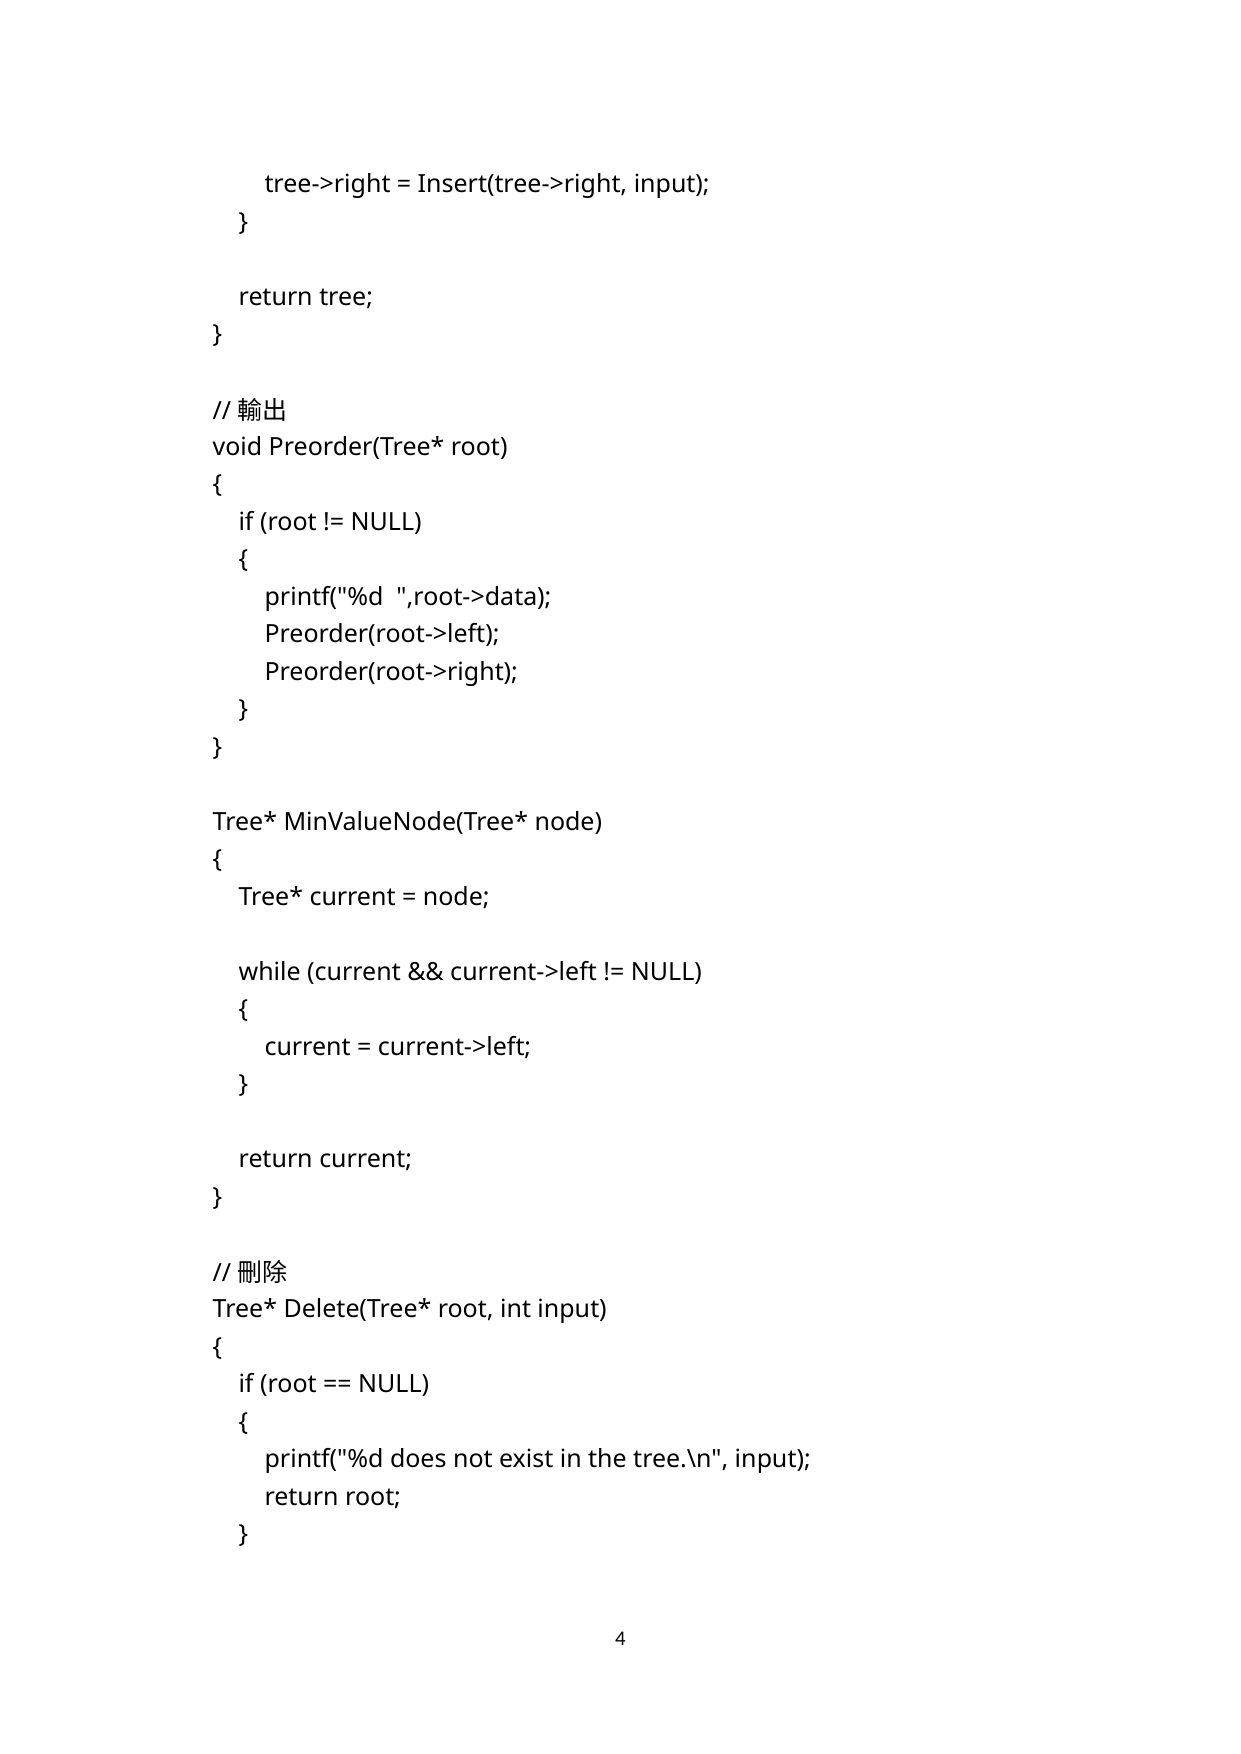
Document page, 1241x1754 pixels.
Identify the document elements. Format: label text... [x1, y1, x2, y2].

text } [212, 1514, 1053, 1552]
text Preorder(root->left); [212, 614, 1053, 652]
text { [212, 464, 1053, 502]
text } [212, 1064, 1053, 1102]
text tree->right = Insert(tree->right, input); [212, 164, 1053, 202]
text printf("%d ",root->data); [212, 577, 1053, 614]
text } [212, 689, 1053, 727]
text return root; [212, 1477, 1053, 1514]
text { [212, 1327, 1053, 1364]
text // 刪除 [212, 1252, 1053, 1289]
text return current; [212, 1139, 1053, 1177]
text // 輸出 [212, 389, 1053, 427]
text Tree* MinValueNode(Tree* node) [212, 802, 1053, 839]
text printf("%d does not exist in the tree.\n", input); [212, 1439, 1053, 1477]
text void Preorder(Tree* root) [212, 427, 1053, 464]
text } [212, 202, 1053, 239]
text } [212, 727, 1053, 764]
text while (current && current->left != NULL) [212, 952, 1053, 989]
text return tree; [212, 277, 1053, 314]
text Tree* Delete(Tree* root, int input) [212, 1289, 1053, 1327]
text { [212, 539, 1053, 577]
text Tree* current = node; [212, 877, 1053, 914]
text } [212, 314, 1053, 352]
text if (root == NULL) [212, 1364, 1053, 1402]
text { [212, 989, 1053, 1027]
text Preorder(root->right); [212, 652, 1053, 689]
text current = current->left; [212, 1027, 1053, 1064]
text { [212, 1402, 1053, 1439]
text { [212, 839, 1053, 877]
text if (root != NULL) [212, 502, 1053, 539]
text } [212, 1177, 1053, 1214]
